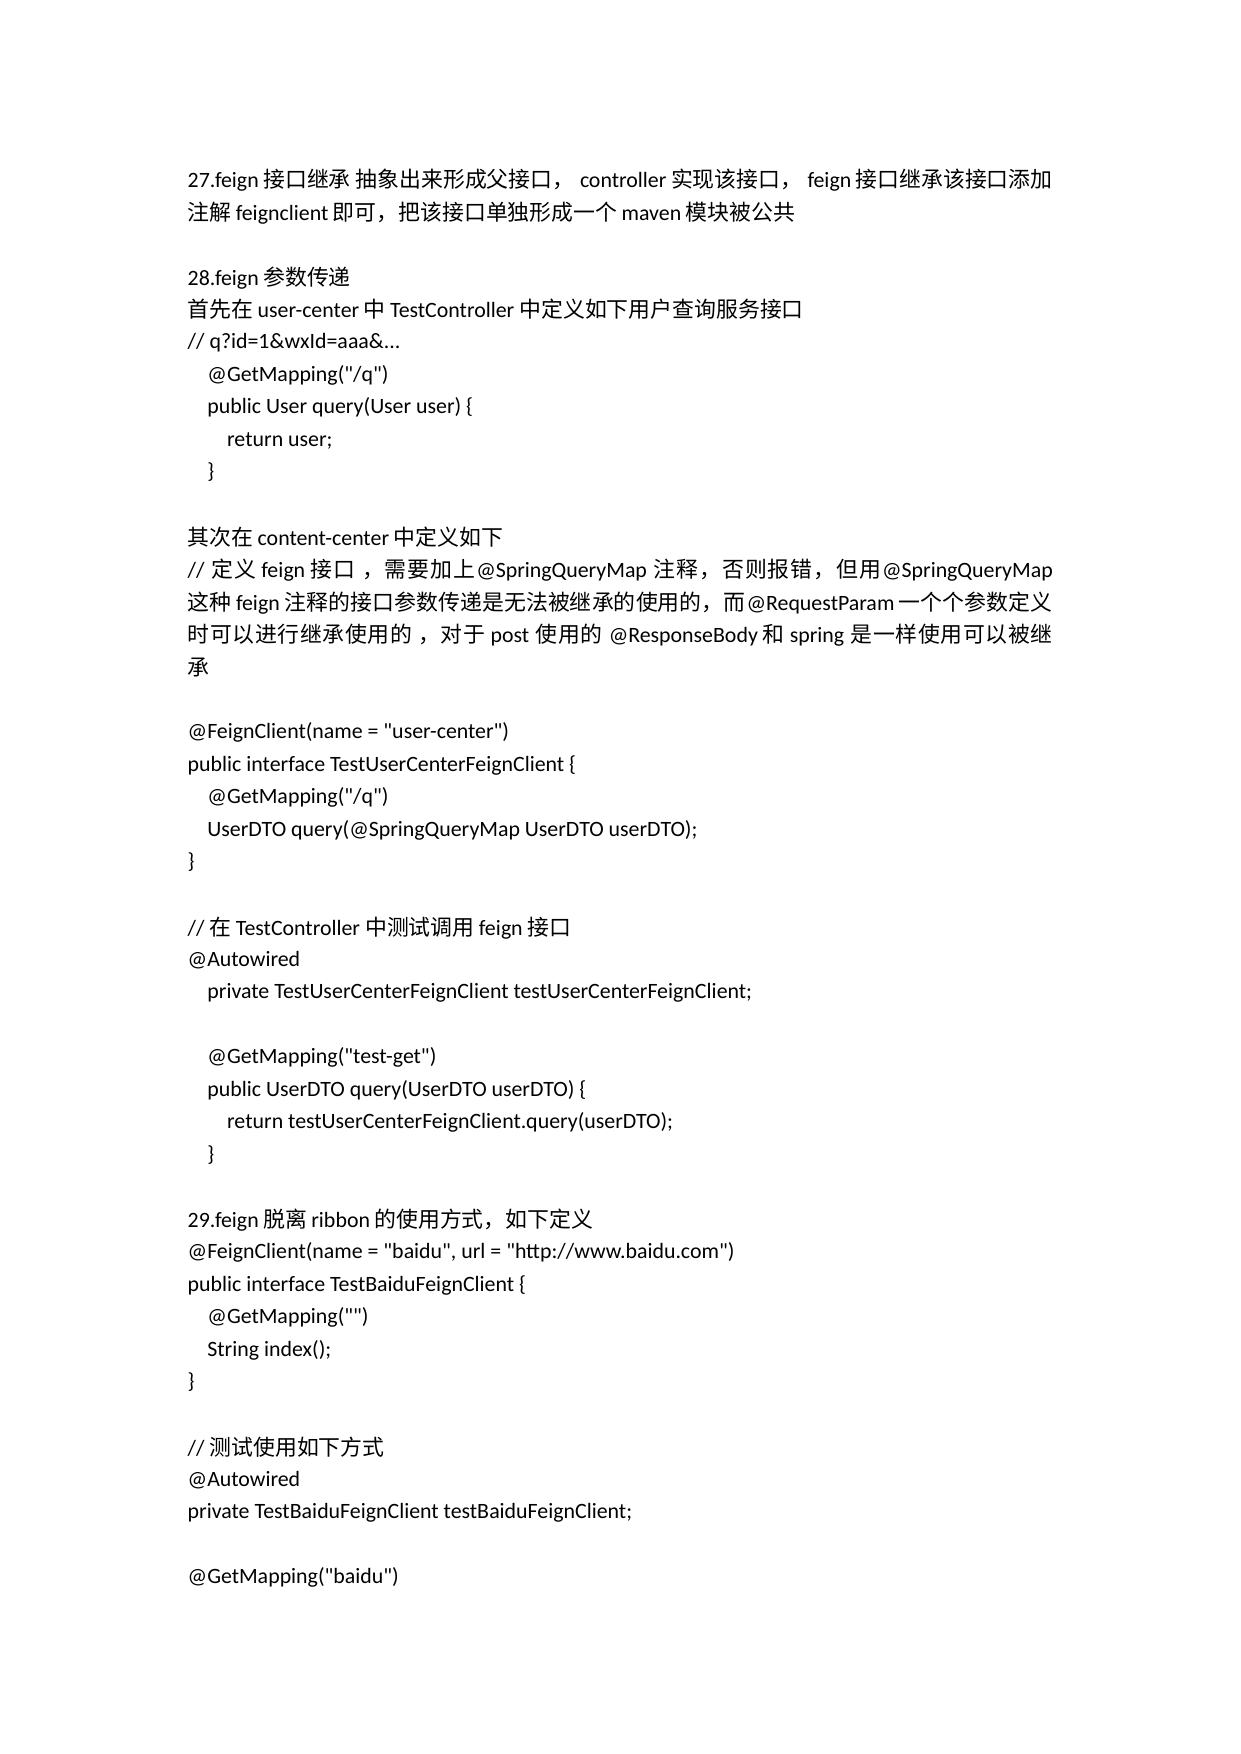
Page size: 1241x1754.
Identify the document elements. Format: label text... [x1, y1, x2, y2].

text 首先在user-center中TestController 中定义如下用户查询服务接口 [187, 292, 1053, 324]
text @FeignClient(name = "baidu", url = "http://www.baidu.com") [187, 1234, 1053, 1267]
text } [187, 1137, 1053, 1169]
text 其次在content-center中定义如下 [187, 519, 1053, 552]
text public User query(User user) { [187, 389, 1053, 422]
text // q?id=1&wxId=aaa&... [187, 324, 1053, 357]
text } [187, 454, 1053, 487]
text private TestBaiduFeignClient testBaiduFeignClient; [187, 1494, 1053, 1527]
text UserDTO query(@SpringQueryMap UserDTO userDTO); [187, 812, 1053, 844]
text @GetMapping("/q") [187, 357, 1053, 389]
text private TestUserCenterFeignClient testUserCenterFeignClient; [187, 974, 1053, 1007]
text return user; [187, 422, 1053, 454]
text public interface TestUserCenterFeignClient { [187, 747, 1053, 779]
text @GetMapping("baidu") [187, 1559, 1053, 1592]
text @GetMapping("test-get") [187, 1039, 1053, 1072]
text return testUserCenterFeignClient.query(userDTO); [187, 1104, 1053, 1137]
text @GetMapping("") [187, 1299, 1053, 1332]
text @Autowired [187, 1462, 1053, 1494]
text // 定义feign接口 ，需要加上@SpringQueryMap 注释，否则报错，但用@SpringQueryMap这种feign注释的接口参数传递是无法被继承的使用的，而@RequestParam一个个参数定义时可以进行继承使用的 ，对于post 使用的 @ResponseBody和spring 是一样使用可以被继承 [187, 552, 1053, 682]
text // 测试使用如下方式 [187, 1429, 1053, 1462]
text 27.feign接口继承 抽象出来形成父接口， controller实现该接口， feign接口继承该接口添加注解feignclient即可，把该接口单独形成一个maven模块被公共 [187, 162, 1053, 227]
text 29.feign脱离ribbon的使用方式，如下定义 [187, 1202, 1053, 1234]
text } [187, 844, 1053, 877]
text @FeignClient(name = "user-center") [187, 714, 1053, 747]
text @Autowired [187, 942, 1053, 974]
text } [187, 1364, 1053, 1397]
text // 在TestController 中测试调用feign接口 [187, 909, 1053, 942]
text public UserDTO query(UserDTO userDTO) { [187, 1072, 1053, 1104]
text String index(); [187, 1332, 1053, 1364]
text public interface TestBaiduFeignClient { [187, 1267, 1053, 1299]
text 28.feign参数传递 [187, 259, 1053, 292]
text @GetMapping("/q") [187, 779, 1053, 812]
